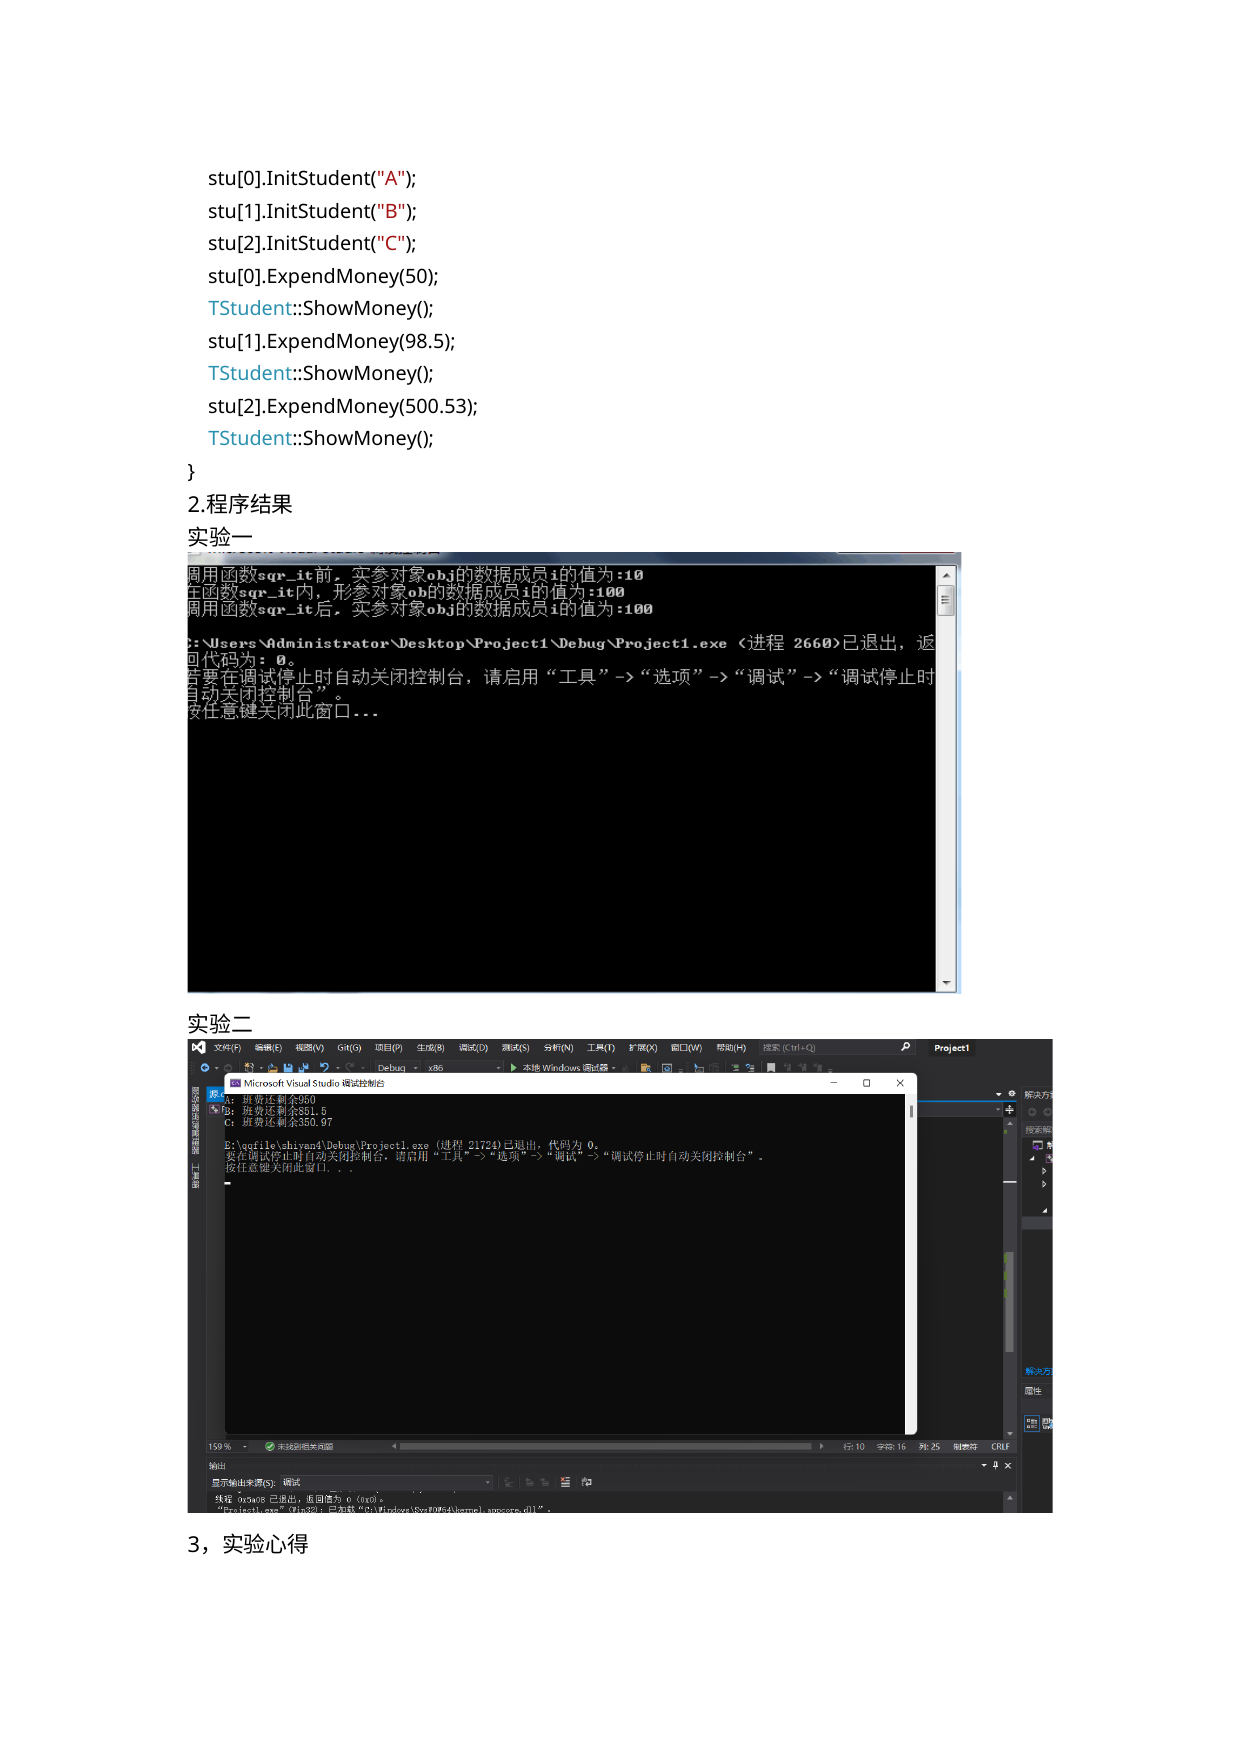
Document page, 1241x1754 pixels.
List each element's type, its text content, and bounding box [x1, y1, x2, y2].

text 2.程序结果 [187, 487, 1053, 519]
text stu[1].InitStudent("B"); [187, 194, 1053, 227]
text stu[2].InitStudent("C"); [187, 227, 1053, 259]
text TStudent::ShowMoney(); [187, 292, 1053, 324]
text TStudent::ShowMoney(); [187, 357, 1053, 389]
text stu[1].ExpendMoney(98.5); [187, 324, 1053, 357]
text stu[0].ExpendMoney(50); [187, 259, 1053, 292]
text stu[0].InitStudent("A"); [187, 162, 1053, 194]
text stu[2].ExpendMoney(500.53); [187, 389, 1053, 422]
text } [187, 454, 1053, 487]
text 实验二 [187, 1007, 1053, 1039]
text 实验一 [187, 519, 1053, 552]
picture [187, 552, 962, 994]
text TStudent::ShowMoney(); [187, 422, 1053, 454]
picture [187, 1039, 1053, 1513]
text 3，实验心得 [187, 1527, 1053, 1559]
